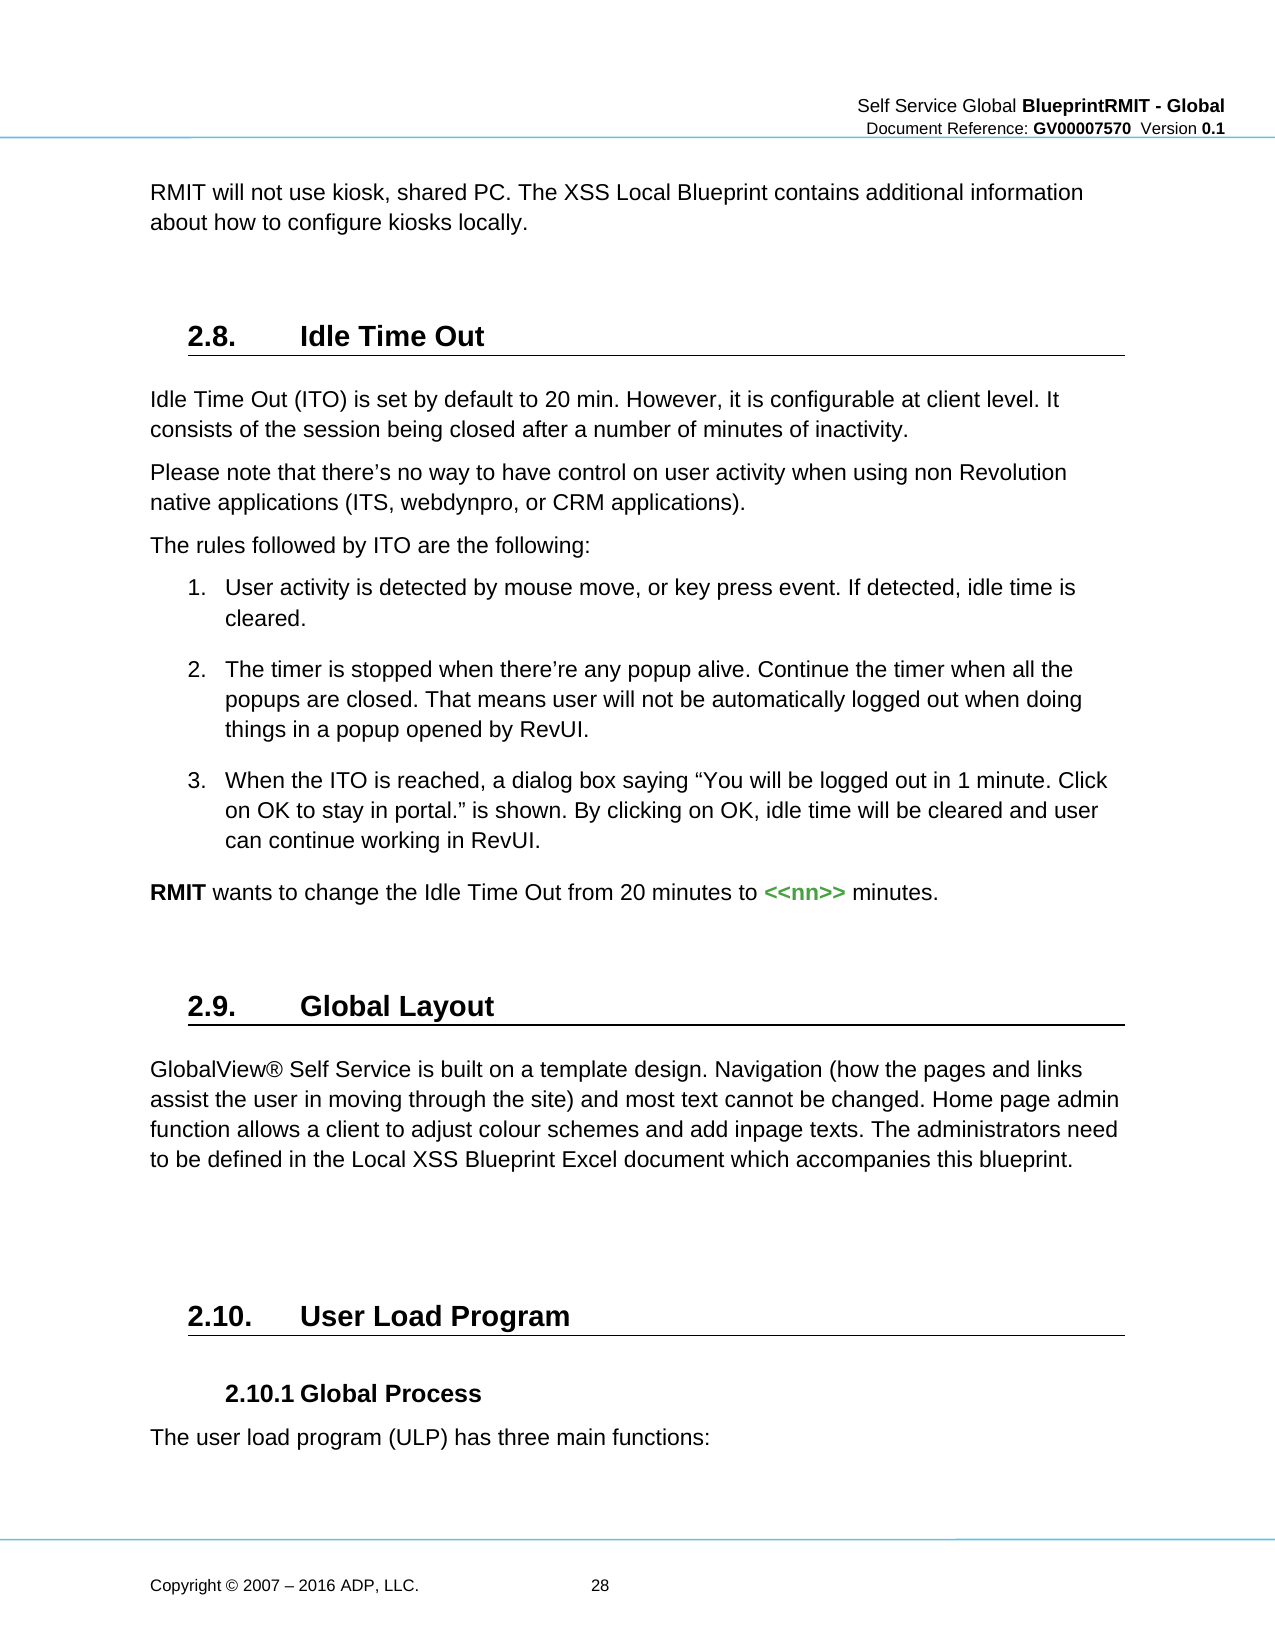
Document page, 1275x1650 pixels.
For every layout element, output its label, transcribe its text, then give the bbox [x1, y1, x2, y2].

subtitle Global Process [225, 1378, 1125, 1407]
list The timer is stopped when there’re any popup alive. Continue the timer when all the popups are closed. That means user will not be automatically logged out when doing things in a popup opened by RevUI. [187, 656, 1125, 742]
list User activity is detected by mouse move, or key press event. If detected, idle time is cleared. [187, 574, 1125, 631]
list When the ITO is reached, a dialog box saying “You will be logged out in 1 minute. Click on OK to stay in portal.” is shown. By clicking on OK, idle time will be cleared and user can continue working in RevUI. [187, 767, 1125, 854]
subtitle Global Layout [187, 989, 1125, 1026]
text Please note that there’s no way to have control on user activity when using non Revolution native applications (ITS, webdynpro, or CRM applications). [150, 459, 1125, 515]
text RMIT will not use kiosk, shared PC. The XSS Local Blueprint contains additional information about how to configure kiosks locally. [150, 178, 1125, 235]
text GlobalView® Self Service is built on a template design. Navigation (how the pages and links assist the user in moving through the site) and most text cannot be changed. Home page admin function allows a client to adjust colour schemes and add inpage texts. The administrators need to be defined in the Local XSS Blueprint Excel document which accompanies this blueprint. [150, 1056, 1125, 1173]
subtitle Idle Time Out [187, 319, 1125, 356]
text RMIT wants to change the Idle Time Out from 20 minutes to <<nn>> minutes. [150, 878, 1125, 905]
text Idle Time Out (ITO) is set by default to 20 min. However, it is configurable at client level. It consists of the session being closed after a number of minutes of inactivity. [150, 386, 1125, 442]
text The user load program (ULP) has three main functions: [150, 1424, 1125, 1450]
text The rules followed by ITO are the following: [150, 532, 1125, 558]
subtitle User Load Program [187, 1299, 1125, 1336]
